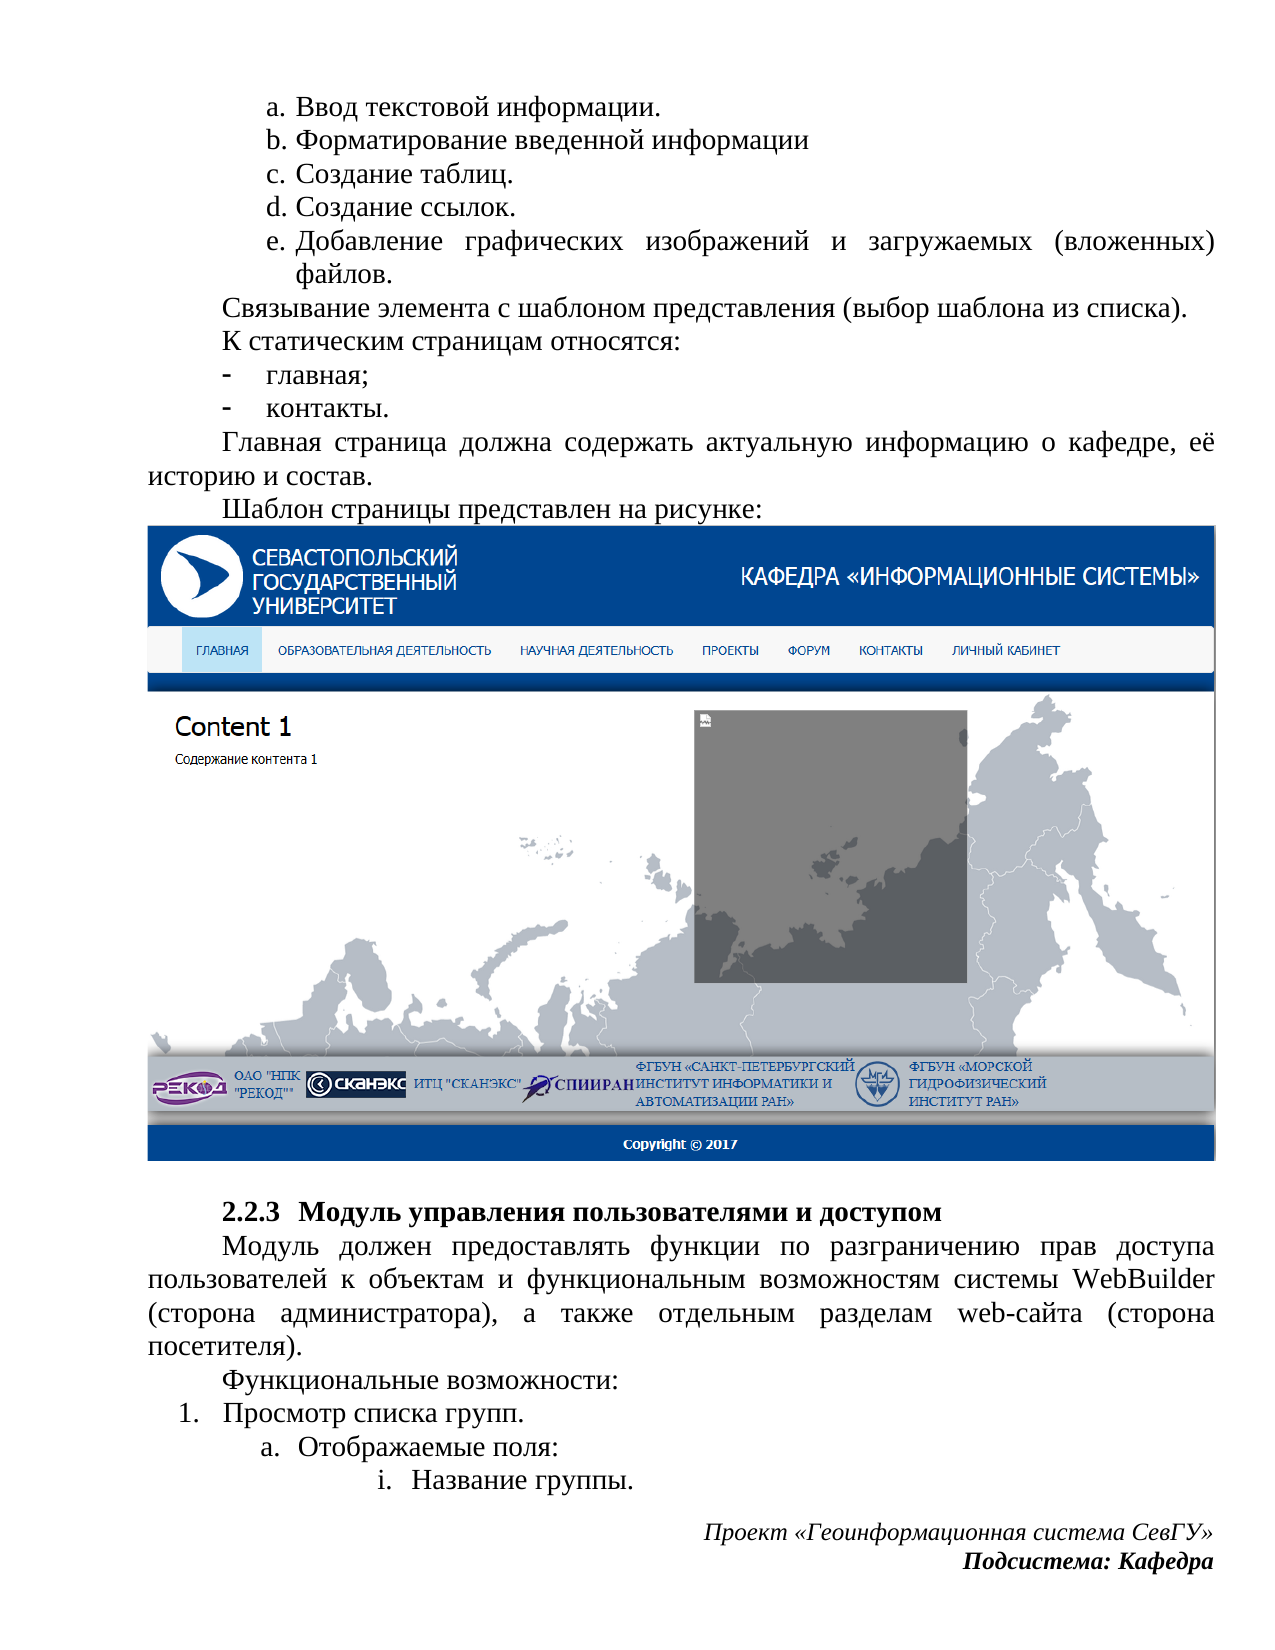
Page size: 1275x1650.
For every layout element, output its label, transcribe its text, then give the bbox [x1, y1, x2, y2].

list Создание ссылок. [266, 189, 1216, 223]
list Создание таблиц. [266, 156, 1216, 189]
list Отображаемые поля: [260, 1429, 1216, 1462]
picture [147, 525, 1216, 1161]
list Добавление графических изображений и загружаемых (вложенных) файлов. [266, 223, 1216, 290]
text Главная страница должна содержать актуальную информацию о кафедре, её историю и состав. [148, 424, 1216, 491]
text Функциональные возможности: [148, 1362, 1216, 1395]
list главная; [148, 357, 1216, 391]
text Модуль должен предоставлять функции по разграничению прав доступа пользователей к объектам и функциональным возможностям системы WebBuilder (сторона администратора), а также отдельным разделам web-сайта (сторона посетителя). [148, 1228, 1216, 1362]
subtitle Модуль управления пользователями и доступом [222, 1194, 1216, 1228]
list контакты. [148, 391, 1216, 424]
list Просмотр списка групп. [178, 1395, 1216, 1429]
list Ввод текстовой информации. [266, 89, 1216, 122]
list Название группы. [392, 1462, 1216, 1496]
text Шаблон страницы представлен на рисунке: [148, 491, 1216, 525]
list Форматирование введенной информации [266, 122, 1216, 156]
text Связывание элемента с шаблоном представления (выбор шаблона из списка). [148, 290, 1216, 323]
text К статическим страницам относятся: [148, 323, 1216, 357]
